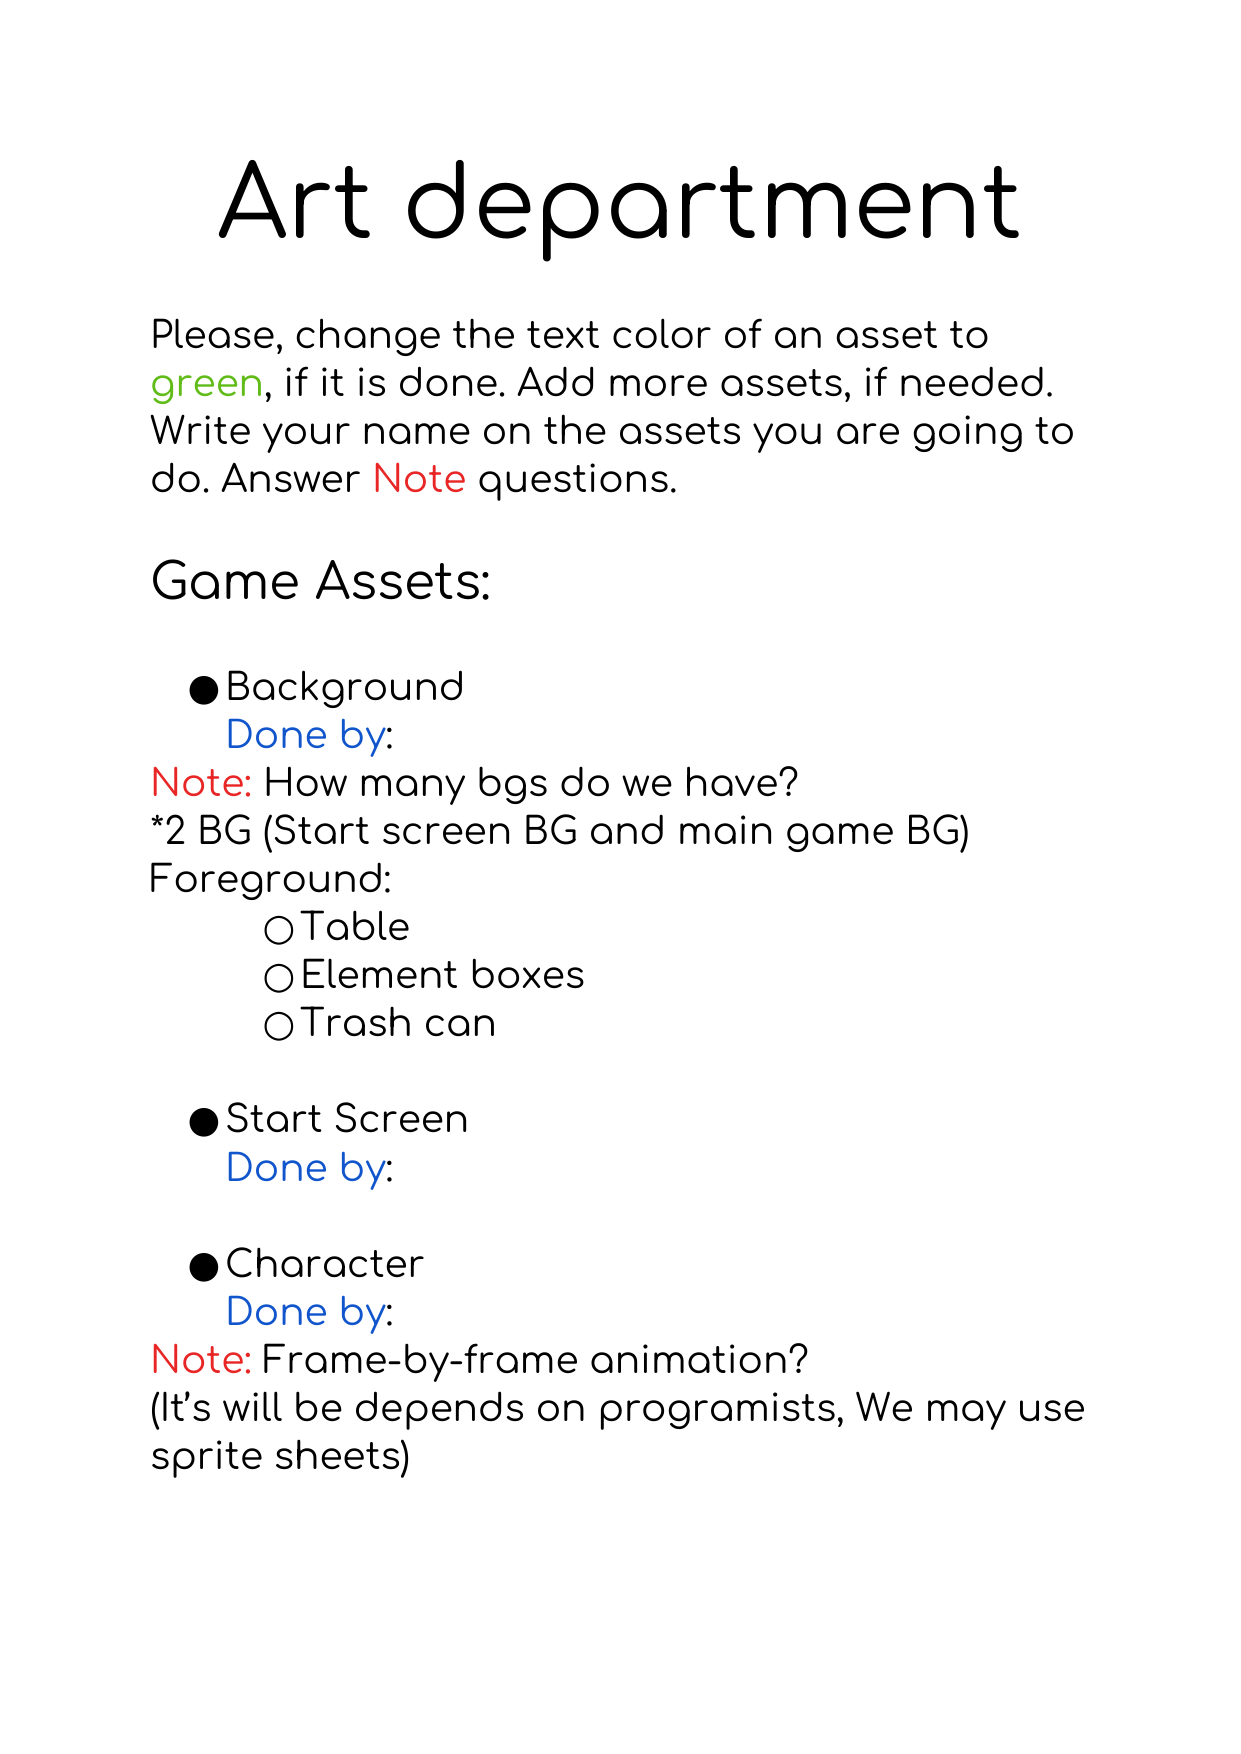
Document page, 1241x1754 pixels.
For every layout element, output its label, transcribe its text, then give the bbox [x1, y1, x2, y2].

list Trash can [262, 1004, 1090, 1046]
list Table [262, 908, 1090, 949]
text Done by: [225, 716, 1090, 757]
text Done by: [225, 1292, 1090, 1334]
text Note: Frame-by-frame animation? (It’s will be depends on programists, We may use sprite sheets) [150, 1340, 1090, 1478]
text Art department [150, 150, 1090, 262]
text Note: How many bgs do we have? [150, 764, 1090, 806]
list Element boxes [262, 956, 1090, 998]
list Start Screen [187, 1100, 1090, 1142]
text *2 BG (Start screen BG and main game BG) [150, 812, 1090, 853]
list Character [187, 1244, 1090, 1286]
text Foreground: [150, 860, 1090, 902]
text Game Assets: [150, 556, 1090, 611]
list Background [187, 668, 1090, 709]
text Please, change the text color of an asset to green, if it is done. Add more assets, if needed. Write your name on the assets you are going to do. Answer Note questions. [150, 316, 1090, 501]
text Done by: [225, 1148, 1090, 1190]
